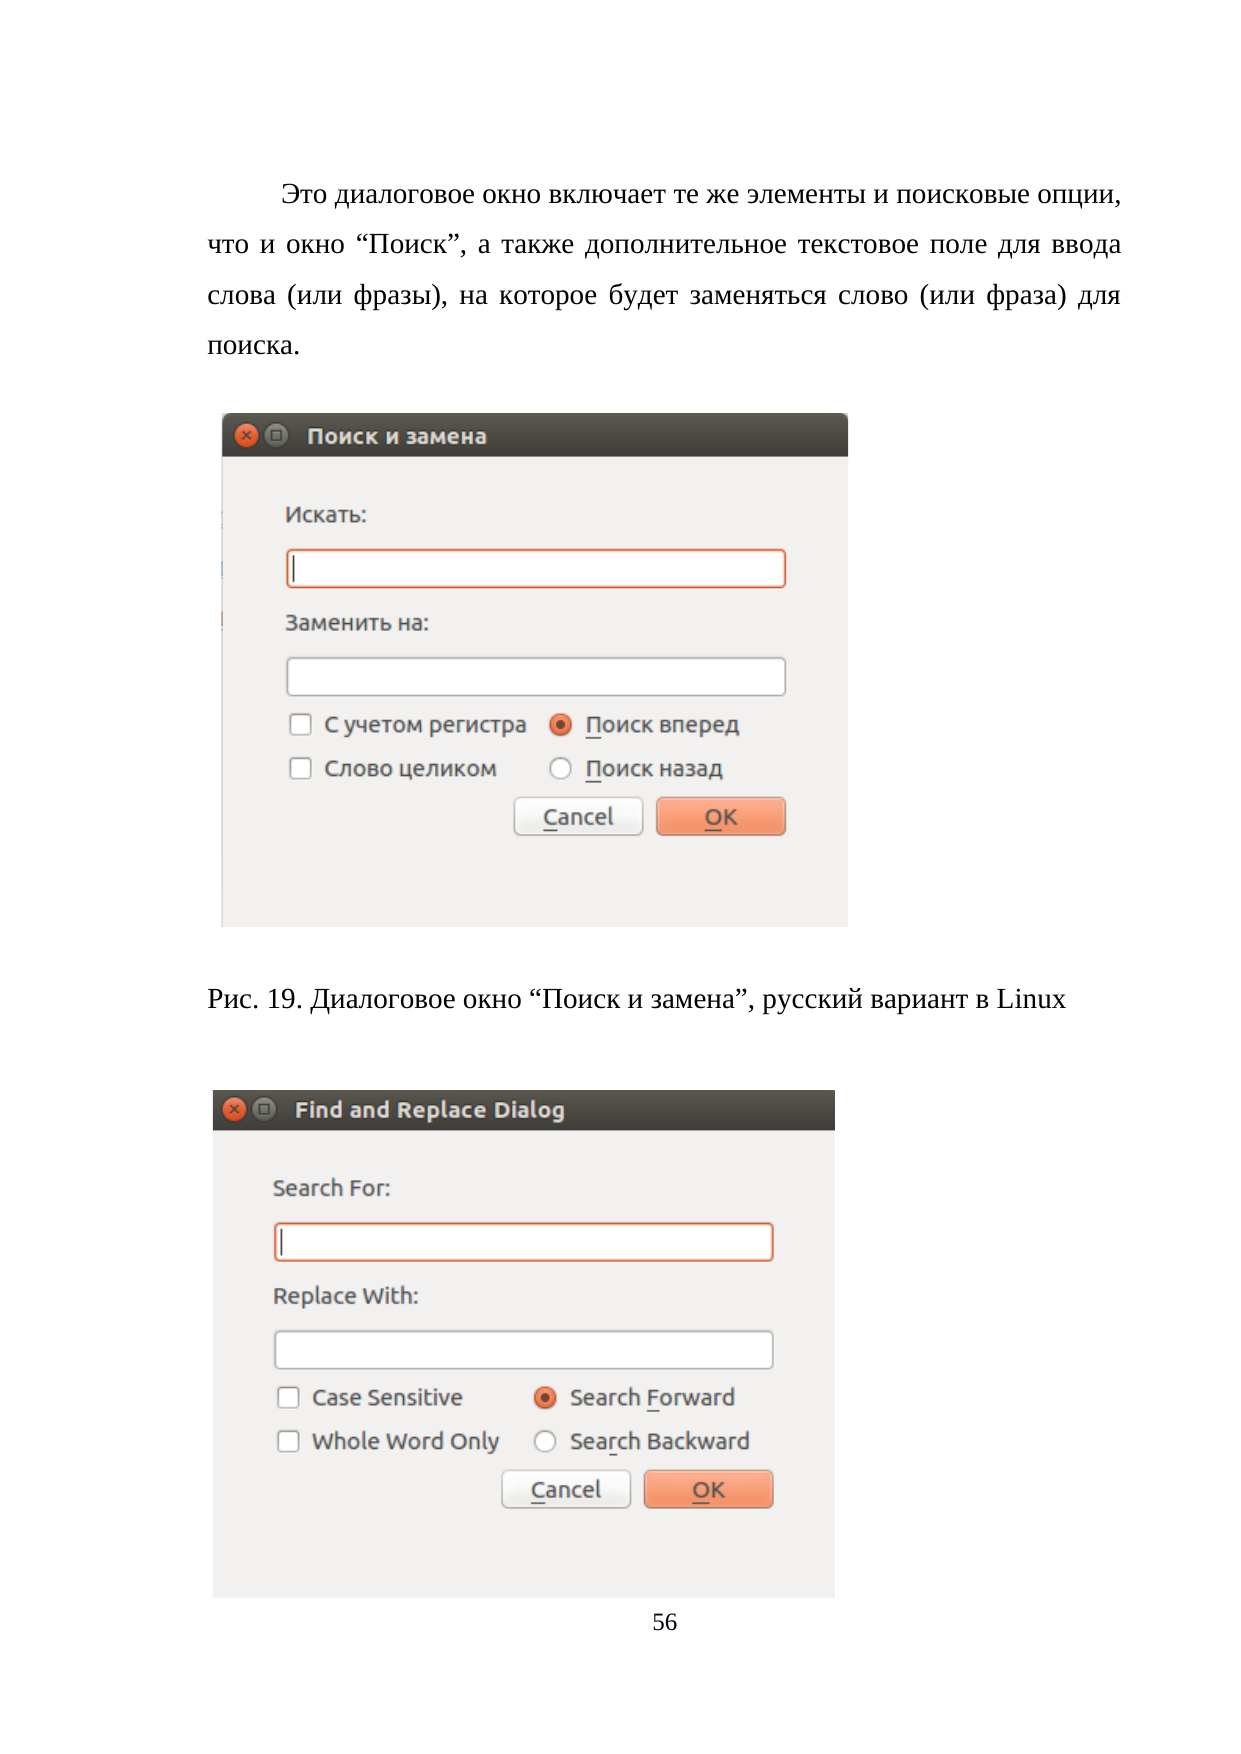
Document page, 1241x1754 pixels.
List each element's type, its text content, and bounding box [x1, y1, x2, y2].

text Это диалоговое окно включает те же элементы и поисковые опции, что и окно “Поиск”, а также дополнительное текстовое поле для ввода слова (или фразы), на которое будет заменяться слово (или фраза) для поиска. [207, 176, 1122, 361]
picture [212, 1090, 835, 1598]
text Рис. 19. Диалоговое окно “Поиск и замена”, русский вариант в Linux [207, 981, 1122, 1015]
picture [221, 413, 849, 927]
